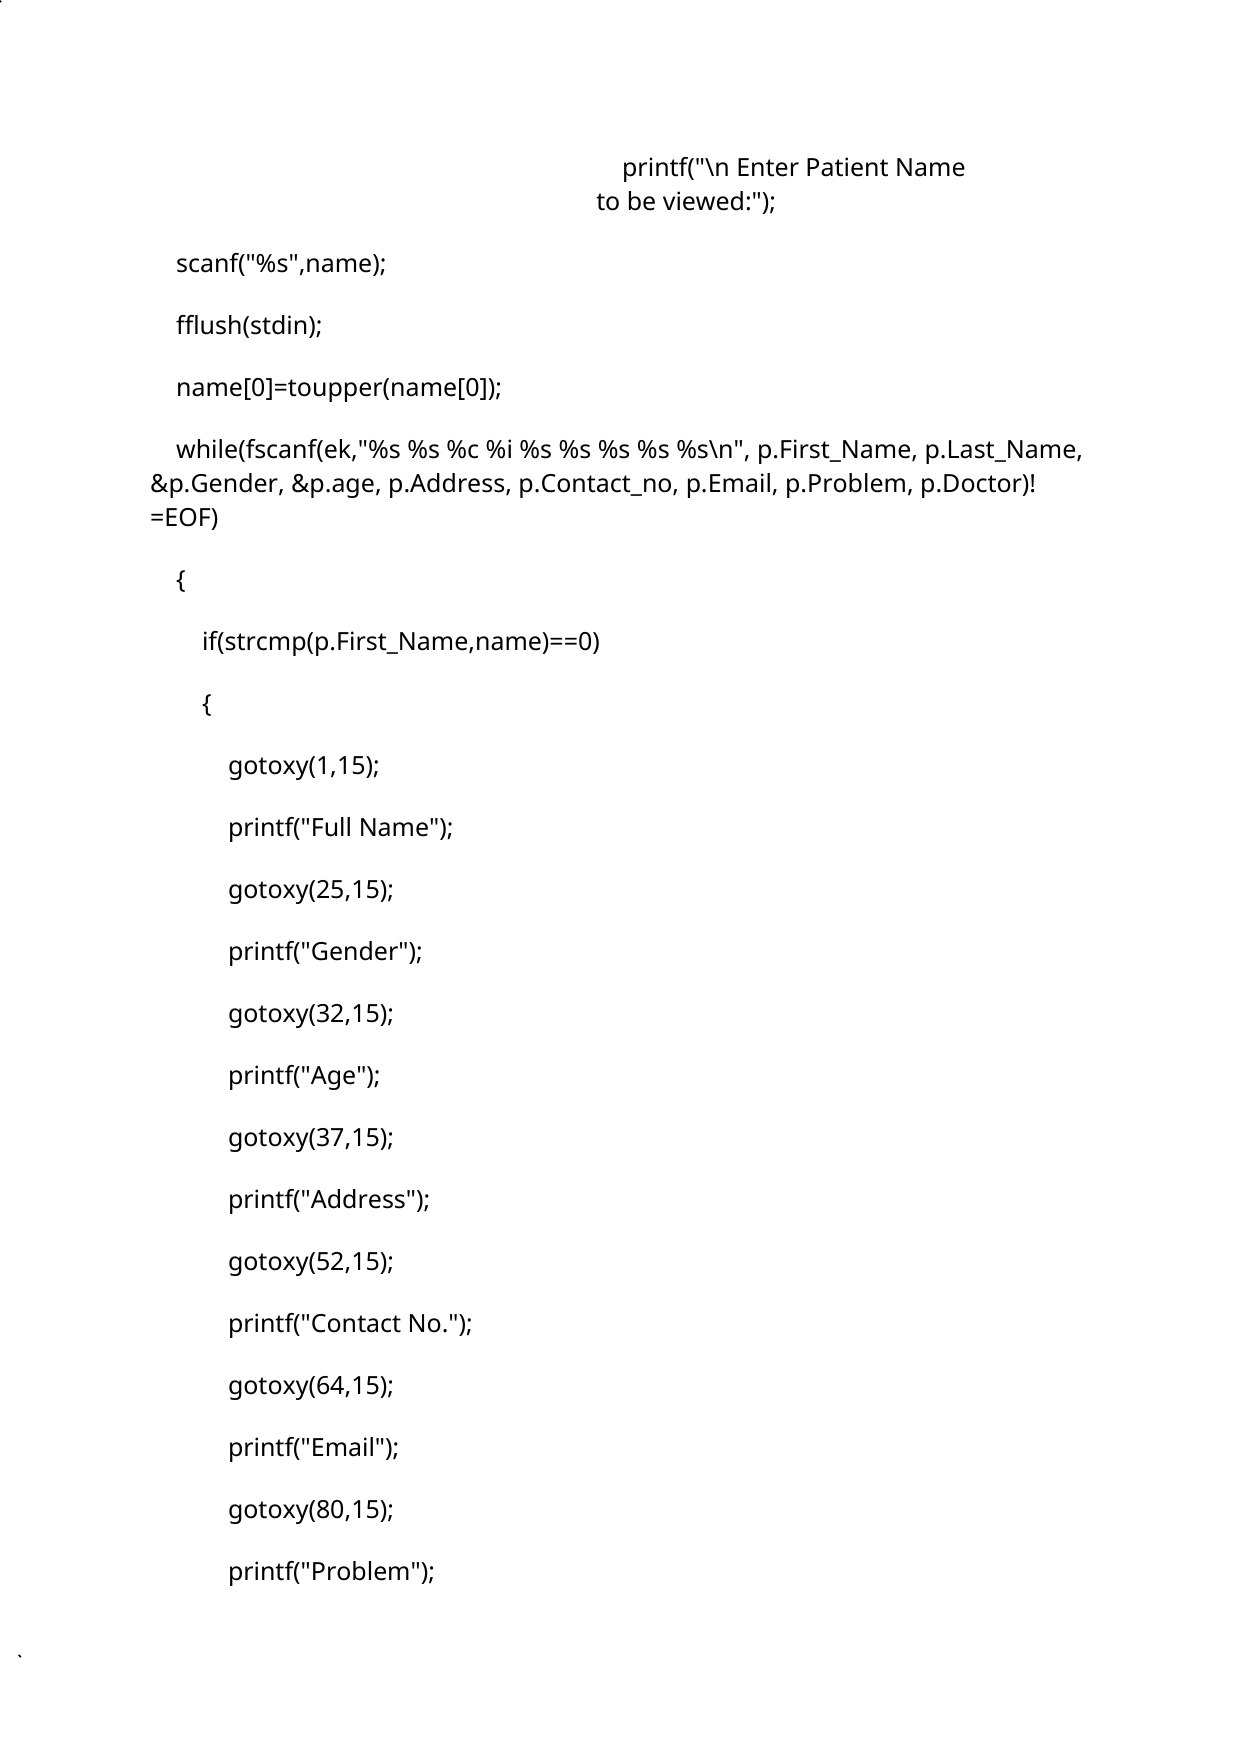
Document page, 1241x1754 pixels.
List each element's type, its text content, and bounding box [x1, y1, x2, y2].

text fflush(stdin); [150, 308, 1090, 342]
text while(fscanf(ek,"%s %s %c %i %s %s %s %s %s\n", p.First_Name, p.Last_Name, &p.Gender, &p.age, p.Address, p.Contact_no, p.Email, p.Problem, p.Doctor)!=EOF) [150, 432, 1090, 534]
text printf("Age"); [150, 1058, 1090, 1092]
text gotoxy(25,15); [150, 872, 1090, 906]
text gotoxy(37,15); [150, 1120, 1090, 1154]
text name[0]=toupper(name[0]); [150, 370, 1090, 404]
text printf("Gender"); [150, 934, 1090, 968]
text printf("Full Name"); [150, 810, 1090, 844]
text printf("Address"); [150, 1182, 1090, 1216]
text printf("Problem"); [150, 1554, 1090, 1588]
text gotoxy(64,15); [150, 1368, 1090, 1402]
text gotoxy(52,15); [150, 1244, 1090, 1278]
text { [150, 562, 1090, 596]
text gotoxy(80,15); [150, 1492, 1090, 1526]
text printf("Contact No."); [150, 1306, 1090, 1340]
text { [150, 686, 1090, 720]
text printf("Email"); [150, 1430, 1090, 1464]
text gotoxy(32,15); [150, 996, 1090, 1030]
text if(strcmp(p.First_Name,name)==0) [150, 624, 1090, 658]
text printf("\n Enter Patient Name to be viewed:"); [150, 150, 1090, 218]
text scanf("%s",name); [150, 246, 1090, 280]
text gotoxy(1,15); [150, 748, 1090, 782]
